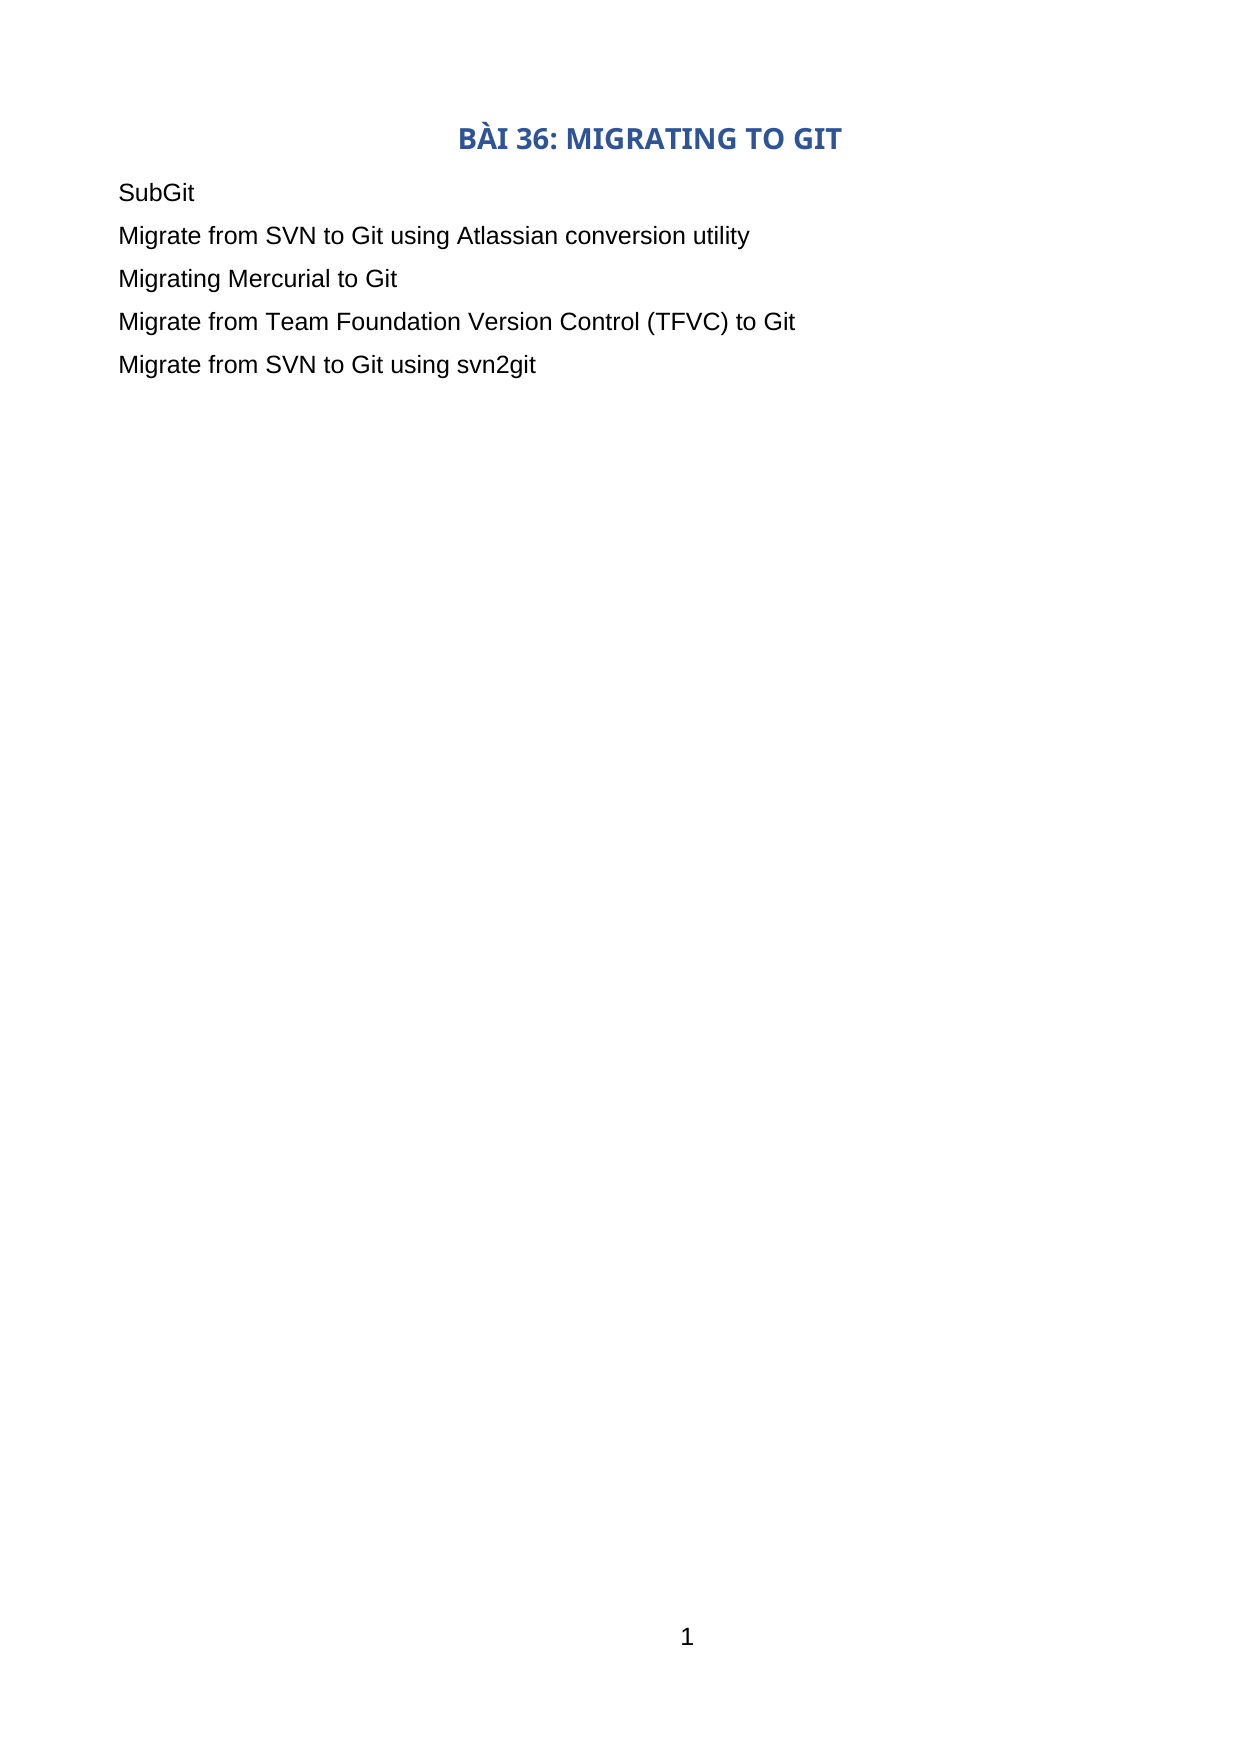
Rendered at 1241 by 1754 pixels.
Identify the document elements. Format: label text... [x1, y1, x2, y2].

subtitle MIGRATING TO GIT [118, 118, 1181, 158]
text Migrate from SVN to Git using Atlassian conversion utility [118, 221, 1181, 249]
text Migrate from Team Foundation Version Control (TFVC) to Git [118, 307, 1181, 336]
text SubGit [118, 178, 1181, 206]
text Migrating Mercurial to Git [118, 264, 1181, 293]
text Migrate from SVN to Git using svn2git [118, 350, 1181, 379]
